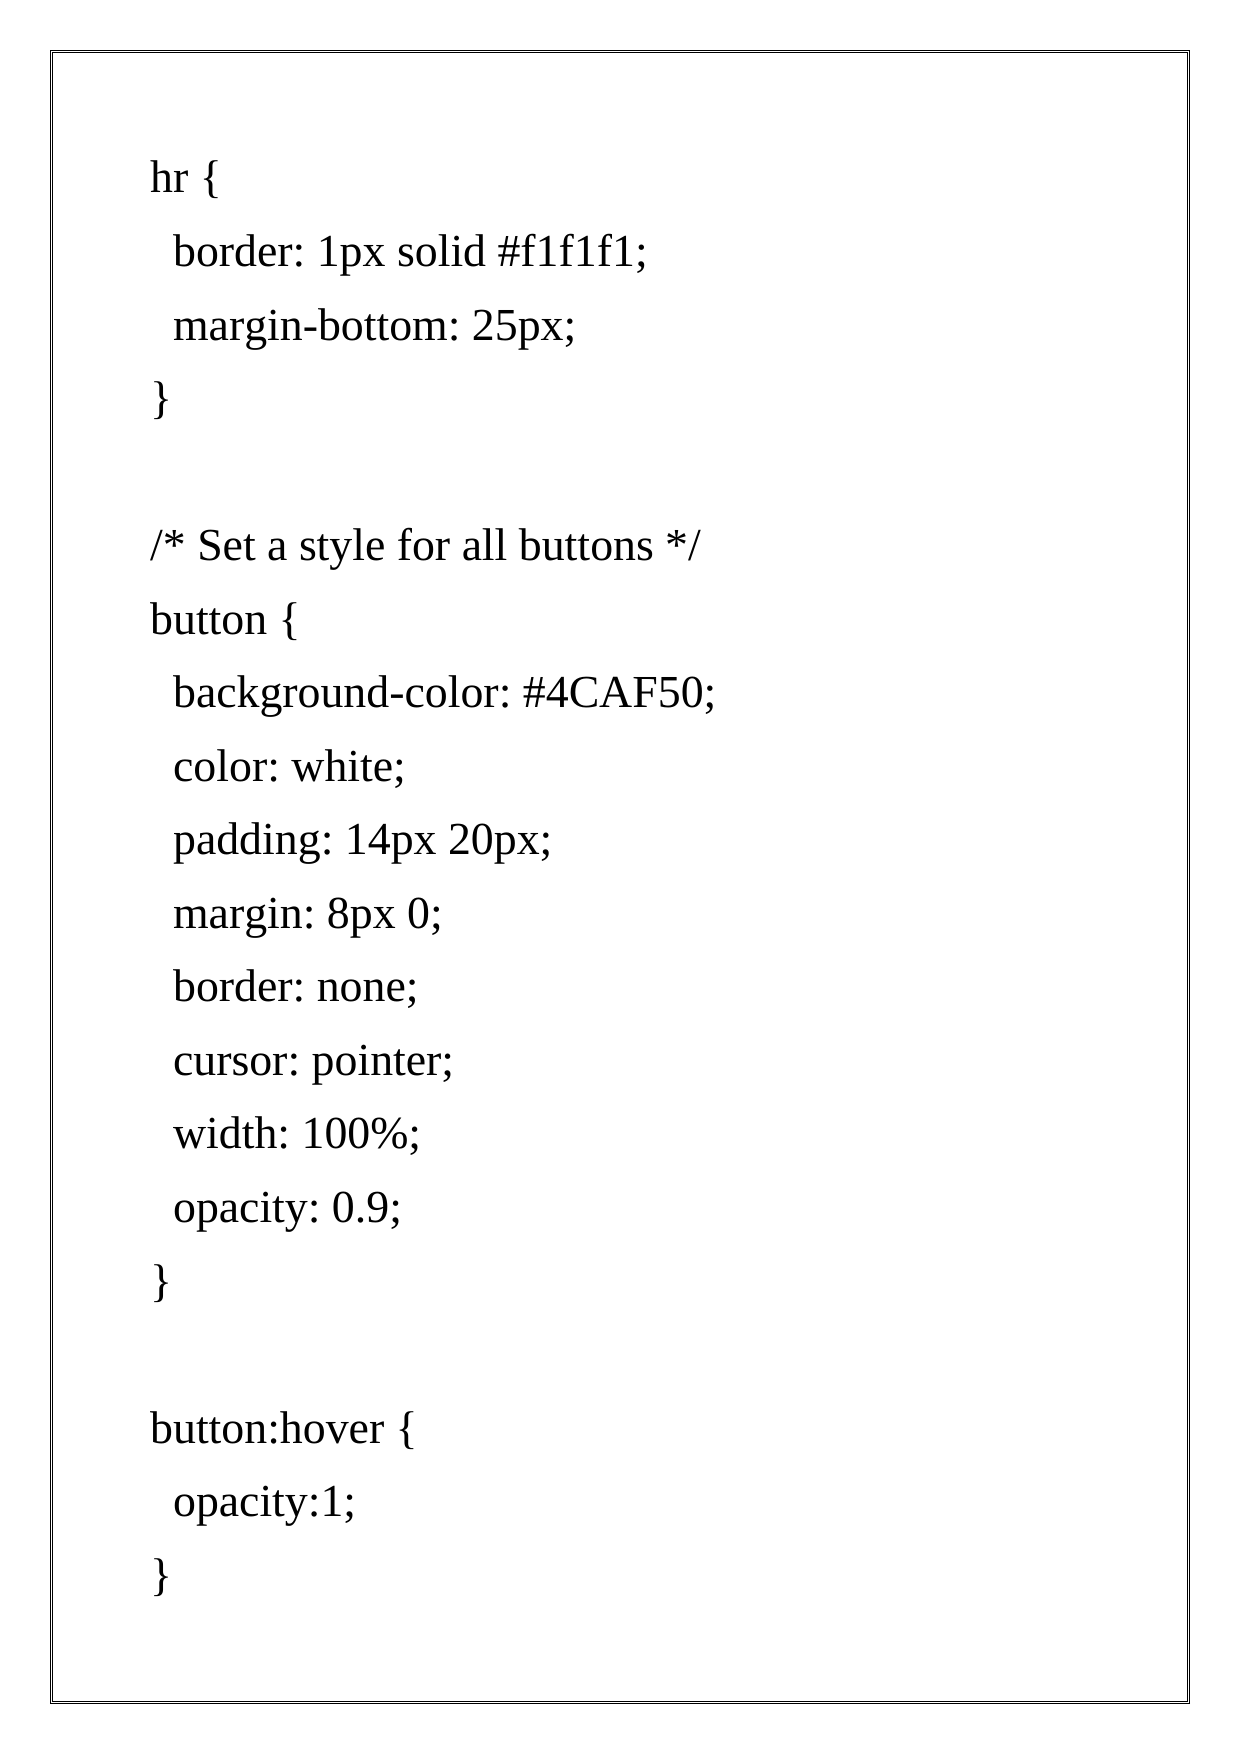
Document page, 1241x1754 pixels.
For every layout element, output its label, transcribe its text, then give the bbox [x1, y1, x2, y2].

text background-color: #4CAF50; [150, 665, 1090, 717]
text margin-bottom: 25px; [150, 297, 1090, 350]
text button:hover { [150, 1400, 1090, 1453]
text padding: 14px 20px; [150, 812, 1090, 864]
text } [150, 1253, 1090, 1306]
text } [150, 371, 1090, 423]
text margin: 8px 0; [150, 885, 1090, 938]
text hr { [150, 150, 1090, 203]
text border: 1px solid #f1f1f1; [150, 223, 1090, 276]
text } [150, 1547, 1090, 1600]
text border: none; [150, 959, 1090, 1012]
text opacity:1; [150, 1474, 1090, 1526]
text /* Set a style for all buttons */ [150, 518, 1090, 570]
text button { [150, 591, 1090, 644]
text width: 100%; [150, 1106, 1090, 1159]
text opacity: 0.9; [150, 1179, 1090, 1232]
text cursor: pointer; [150, 1032, 1090, 1085]
text color: white; [150, 738, 1090, 791]
